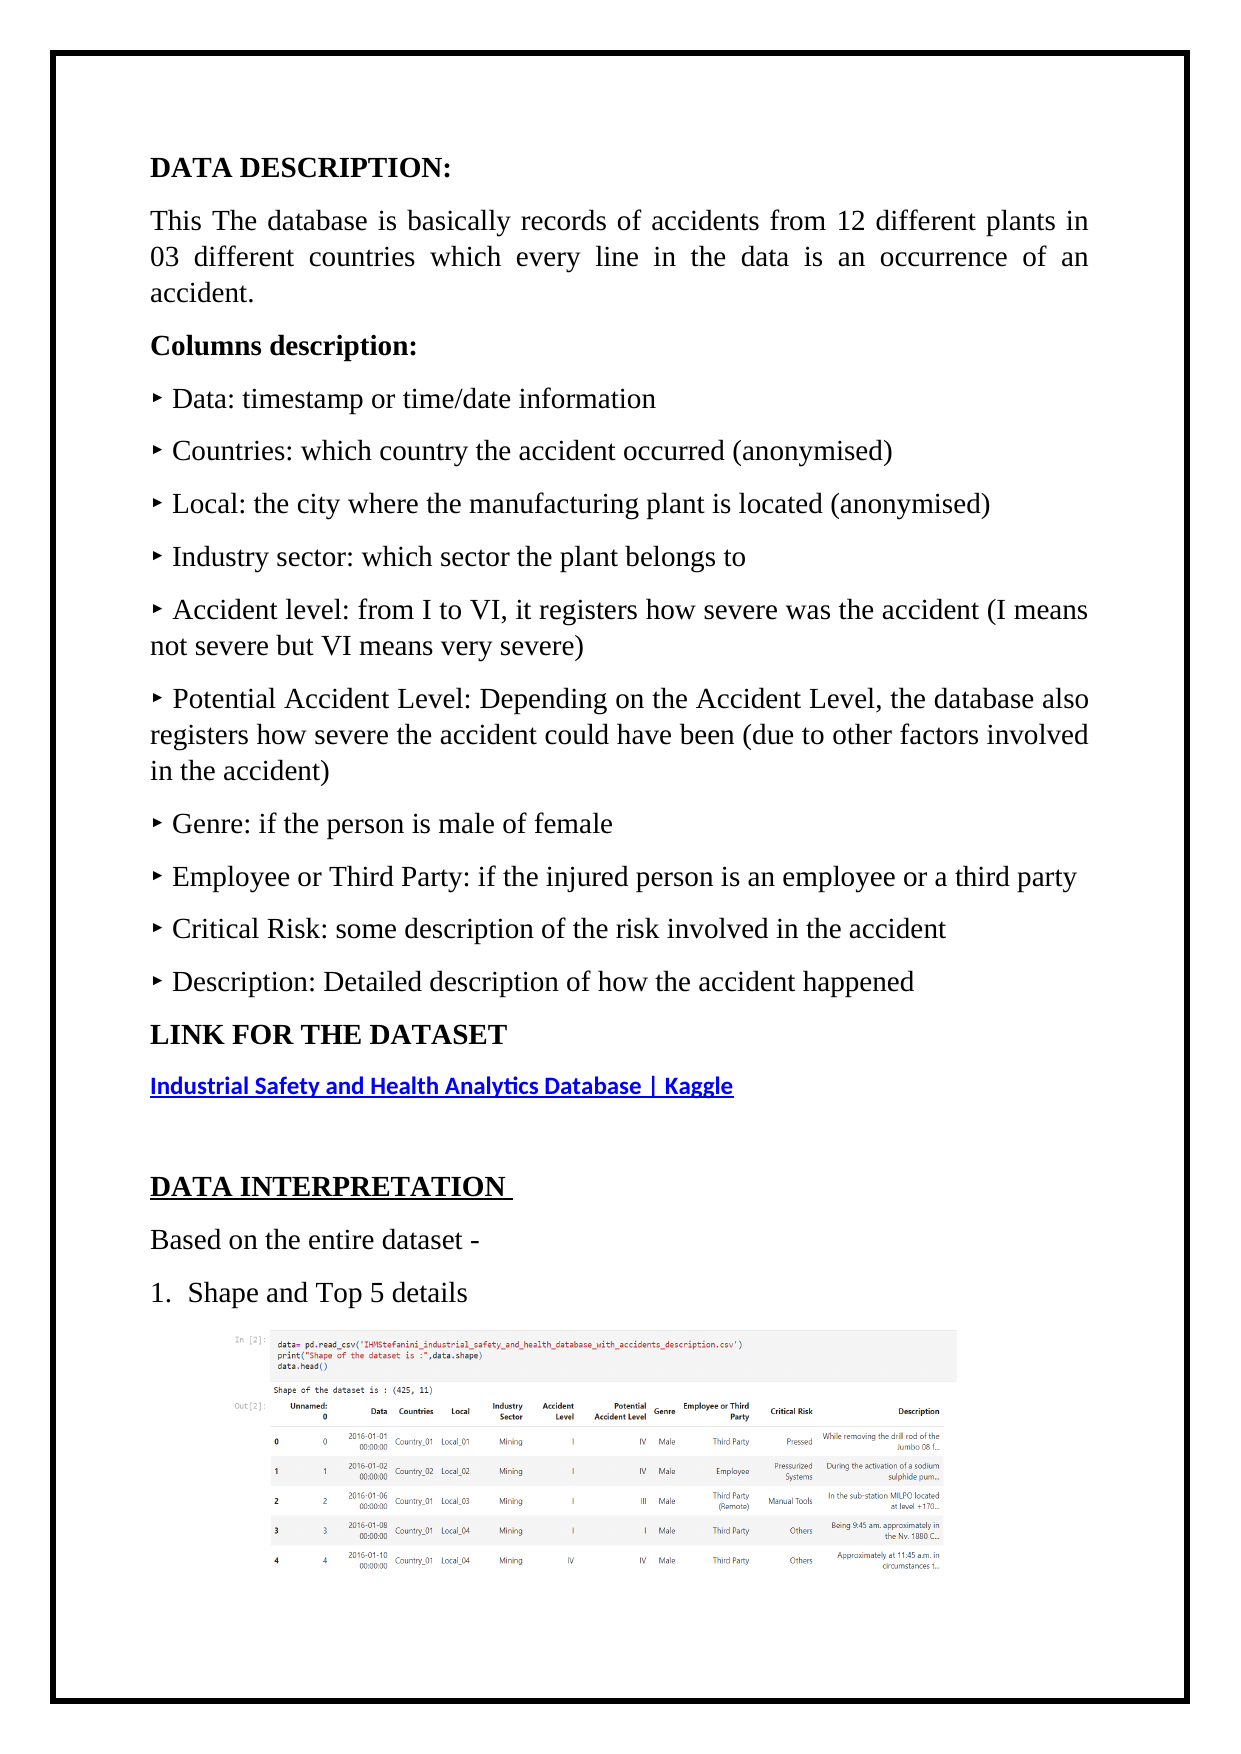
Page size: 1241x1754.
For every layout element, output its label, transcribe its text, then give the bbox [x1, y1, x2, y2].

text LINK FOR THE DATASET [150, 1017, 1090, 1051]
text ‣ Accident level: from I to VI, it registers how severe was the accident (I means not severe but VI means very severe) [150, 592, 1090, 662]
text DATA INTERPRETATION [150, 1169, 1090, 1203]
list Shape and Top 5 details [150, 1275, 1090, 1308]
text ‣ Critical Risk: some description of the risk involved in the accident [150, 912, 1090, 945]
text ‣ Countries: which country the accident occurred (anonymised) [150, 433, 1090, 467]
text ‣ Local: the city where the manufacturing plant is located (anonymised) [150, 486, 1090, 520]
text ‣ Genre: if the person is male of female [150, 806, 1090, 839]
text Industrial Safety and Health Analytics Database | Kaggle [150, 1070, 1090, 1101]
text This The database is basically records of accidents from 12 different plants in 03 different countries which every line in the data is an occurrence of an accident. [150, 203, 1090, 309]
text Columns description: [150, 328, 1090, 361]
text ‣ Potential Accident Level: Depending on the Accident Level, the database also registers how severe the accident could have been (due to other factors involved in the accident) [150, 681, 1090, 787]
text DATA DESCRIPTION: [150, 150, 1090, 183]
text ‣ Description: Detailed description of how the accident happened [150, 964, 1090, 998]
text Based on the entire dataset - [150, 1222, 1090, 1256]
text ‣ Employee or Third Party: if the injured person is an employee or a third party [150, 859, 1090, 892]
text ‣ Data: timestamp or time/date information [150, 381, 1090, 414]
picture [225, 1327, 965, 1577]
text ‣ Industry sector: which sector the plant belongs to [150, 539, 1090, 573]
